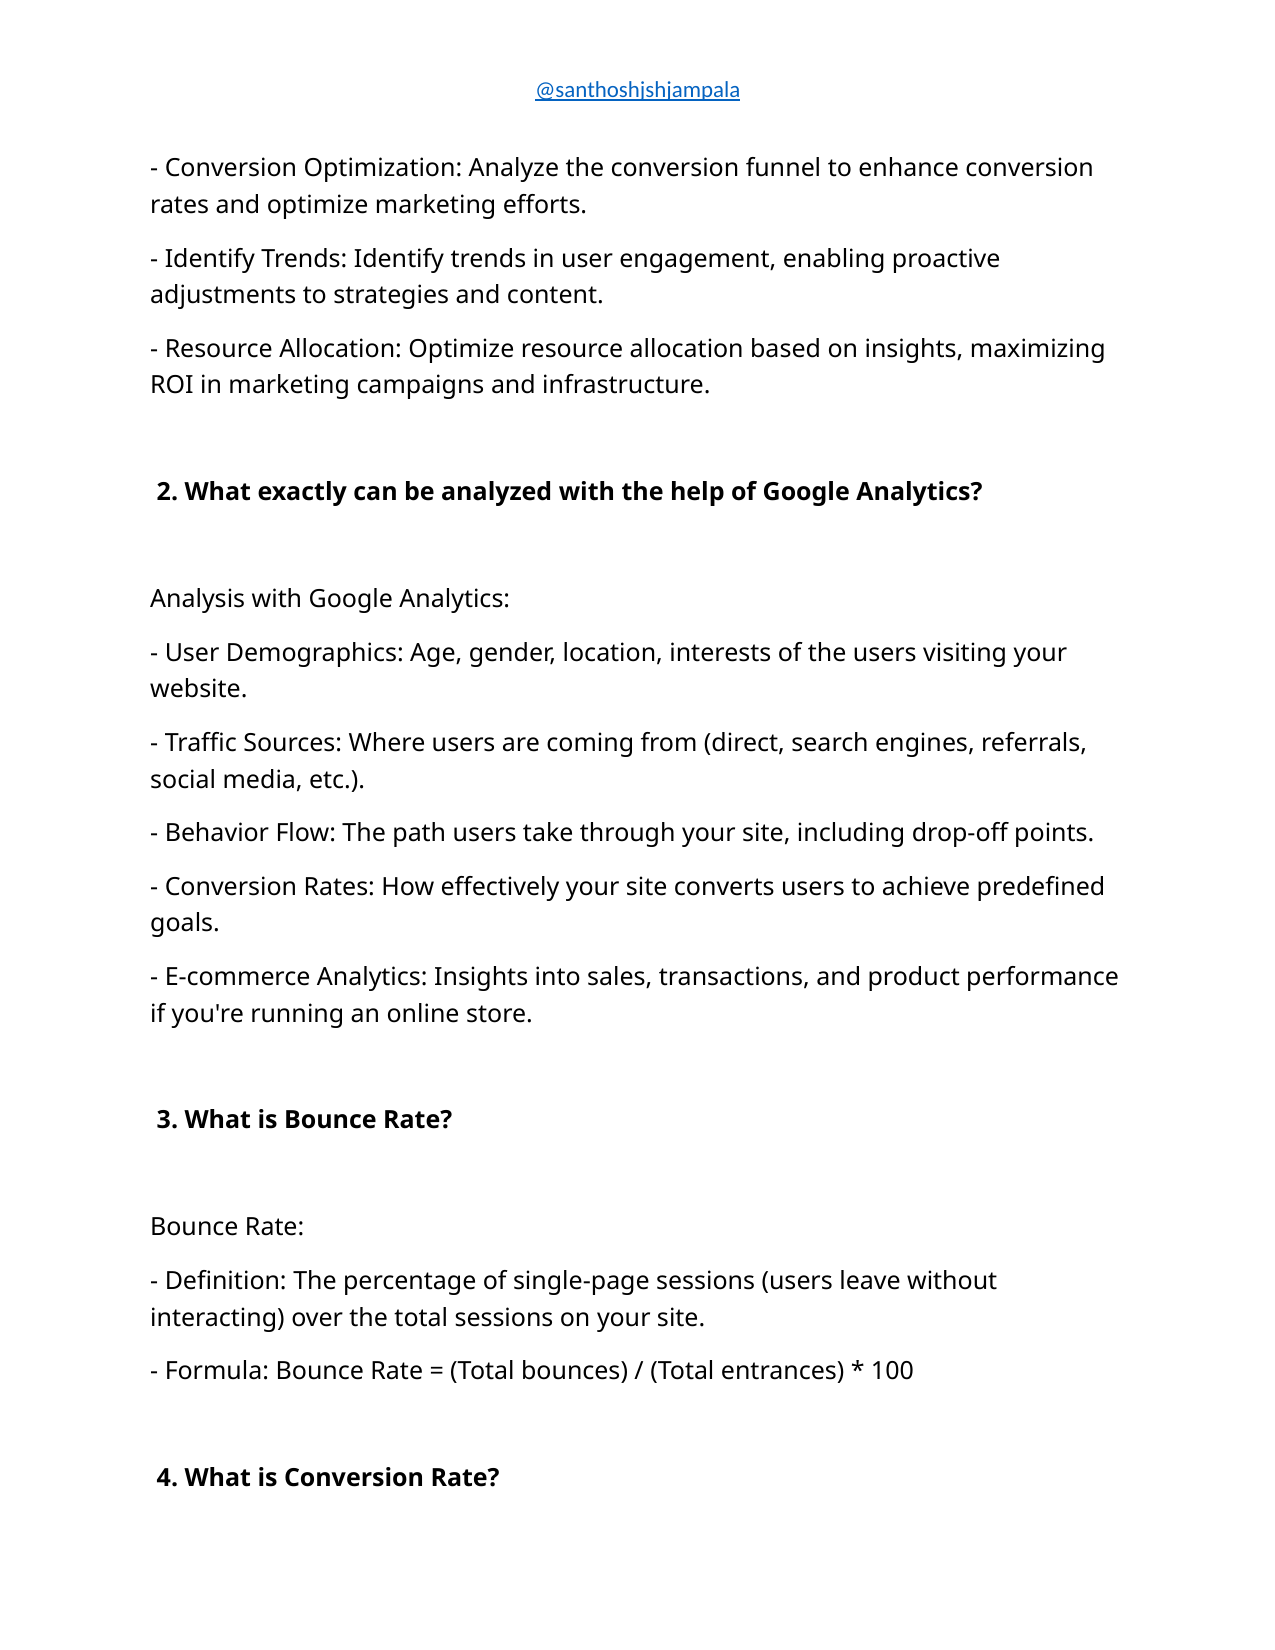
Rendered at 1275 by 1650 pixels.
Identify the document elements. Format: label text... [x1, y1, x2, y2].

text 3. What is Bounce Rate? [150, 1102, 1125, 1136]
text - Conversion Optimization: Analyze the conversion funnel to enhance conversion rates and optimize marketing efforts. [150, 150, 1125, 221]
text - Formula: Bounce Rate = (Total bounces) / (Total entrances) * 100 [150, 1353, 1125, 1387]
text 2. What exactly can be analyzed with the help of Google Analytics? [150, 474, 1125, 508]
text Bounce Rate: [150, 1209, 1125, 1243]
text - Identify Trends: Identify trends in user engagement, enabling proactive adjustments to strategies and content. [150, 240, 1125, 311]
text Analysis with Google Analytics: [150, 581, 1125, 615]
text - Definition: The percentage of single-page sessions (users leave without interacting) over the total sessions on your site. [150, 1262, 1125, 1333]
text - Behavior Flow: The path users take through your site, including drop-off points. [150, 815, 1125, 849]
text - Resource Allocation: Optimize resource allocation based on insights, maximizing ROI in marketing campaigns and infrastructure. [150, 330, 1125, 401]
text - Traffic Sources: Where users are coming from (direct, search engines, referrals, social media, etc.). [150, 724, 1125, 795]
text - Conversion Rates: How effectively your site converts users to achieve predefined goals. [150, 868, 1125, 939]
text - User Demographics: Age, gender, location, interests of the users visiting your website. [150, 634, 1125, 705]
text - E-commerce Analytics: Insights into sales, transactions, and product performance if you're running an online store. [150, 958, 1125, 1029]
text 4. What is Conversion Rate? [150, 1459, 1125, 1493]
